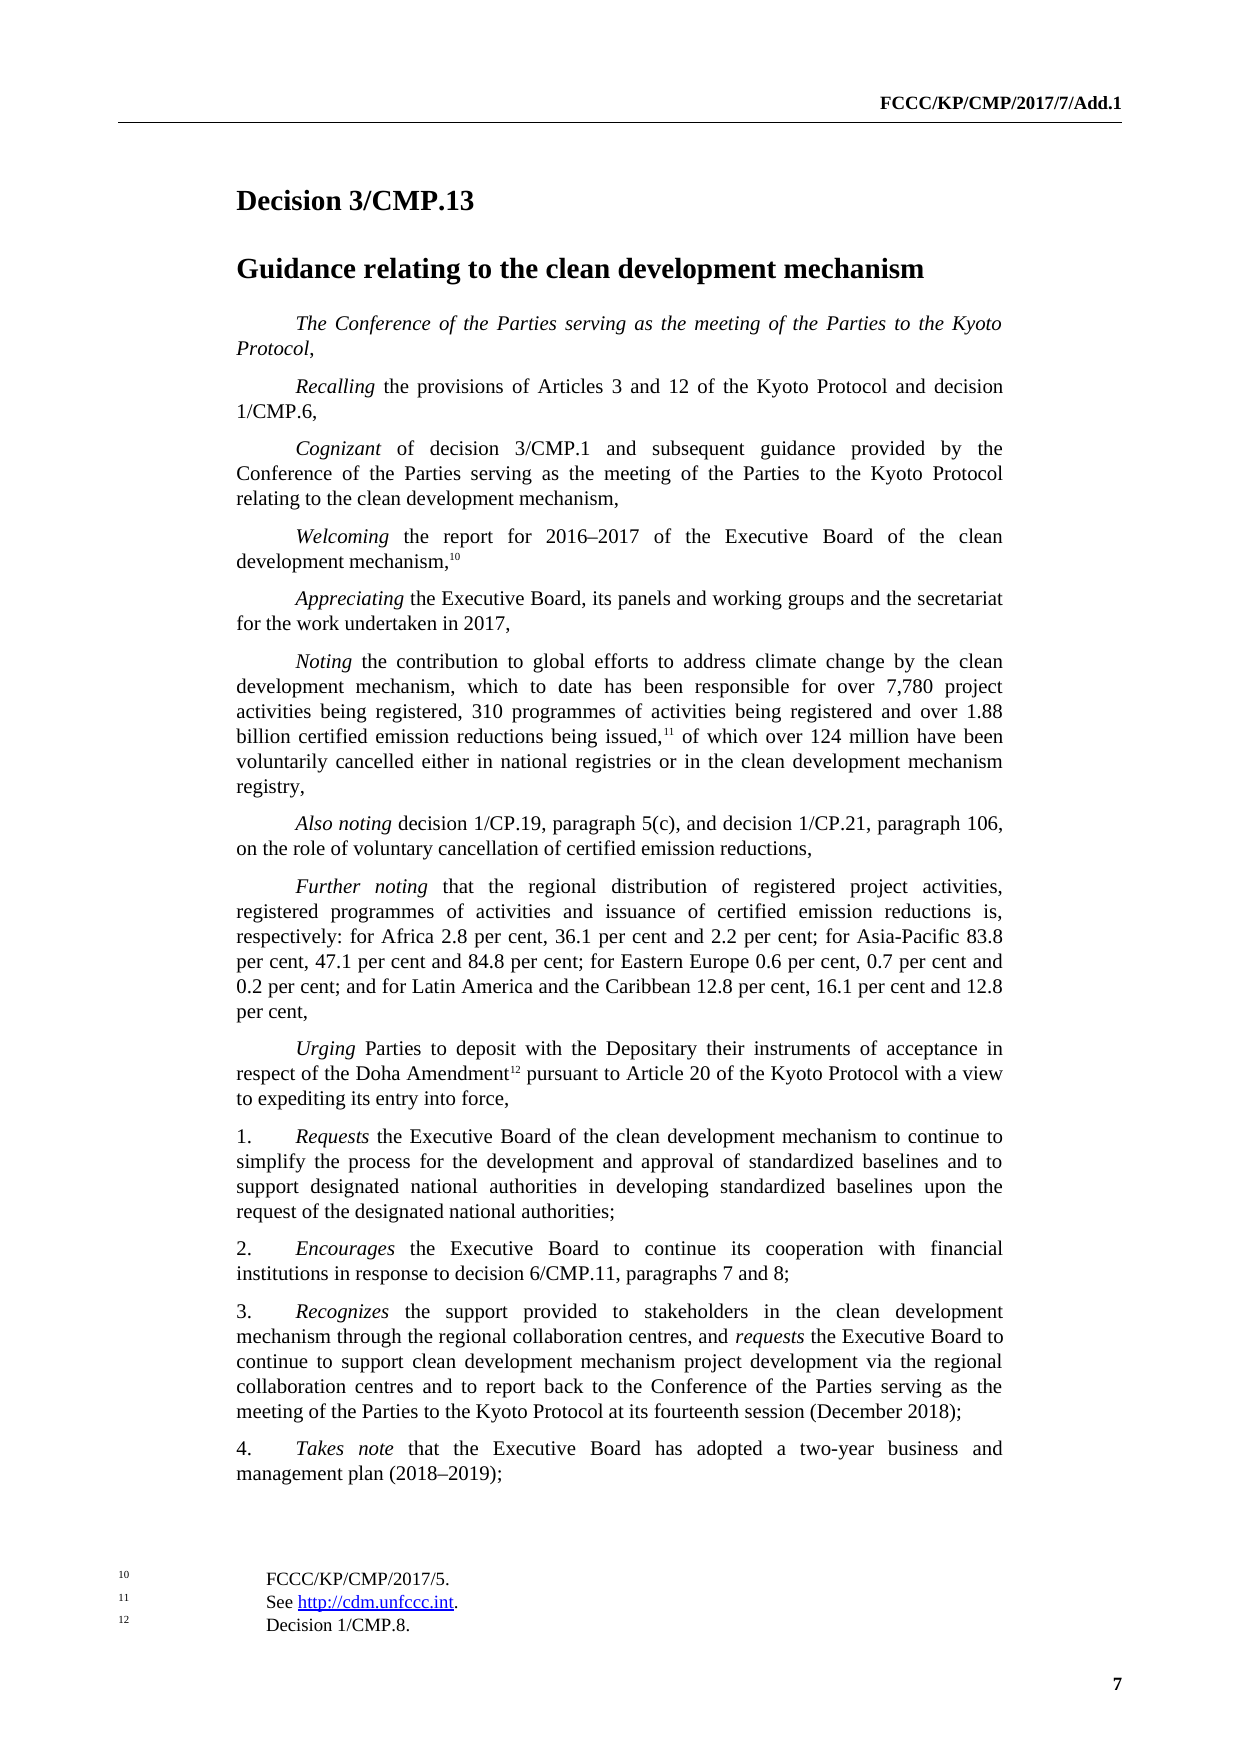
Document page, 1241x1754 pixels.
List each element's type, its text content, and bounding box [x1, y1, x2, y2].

text Recalling the provisions of Articles 3 and 12 of the Kyoto Protocol and decision 1/CMP.6, [236, 373, 1004, 423]
text Also noting decision 1/CP.19, paragraph 5(c), and decision 1/CP.21, paragraph 106, on the role of voluntary cancellation of certified emission reductions, [236, 810, 1004, 860]
text The Conference of the Parties serving as the meeting of the Parties to the Kyoto Protocol, [236, 310, 1004, 360]
text Welcoming the report for 2016–2017 of the Executive Board of the clean development mechanism, [236, 523, 1004, 573]
text Decision 3/CMP.13 [118, 185, 1004, 216]
text Noting the contribution to global efforts to address climate change by the clean development mechanism, which to date has been responsible for over 7,780 project activities being registered, 310 programmes of activities being registered and over 1.88 billion certified emission reductions being issued, of which over 124 million have been voluntarily cancelled either in national registries or in the clean development mechanism registry, [236, 648, 1004, 798]
text Guidance relating to the clean development mechanism [118, 254, 1004, 285]
text Urging Parties to deposit with the Depositary their instruments of acceptance in respect of the Doha Amendment pursuant to Article 20 of the Kyoto Protocol with a view to expediting its entry into force, [236, 1035, 1004, 1110]
list 3. Recognizes the support provided to stakeholders in the clean development mechanism through the regional collaboration centres, and requests the Executive Board to continue to support clean development mechanism project development via the regional collaboration centres and to report back to the Conference of the Parties serving as the meeting of the Parties to the Kyoto Protocol at its fourteenth session (December 2018); [236, 1298, 1004, 1423]
list 2. Encourages the Executive Board to continue its cooperation with financial institutions in response to decision 6/CMP.11, paragraphs 7 and 8; [236, 1235, 1004, 1285]
text Appreciating the Executive Board, its panels and working groups and the secretariat for the work undertaken in 2017, [236, 585, 1004, 635]
list 4. Takes note that the Executive Board has adopted a two-year business and management plan (2018–2019); [236, 1435, 1004, 1485]
text Cognizant of decision 3/CMP.1 and subsequent guidance provided by the Conference of the Parties serving as the meeting of the Parties to the Kyoto Protocol relating to the clean development mechanism, [236, 435, 1004, 510]
text Further noting that the regional distribution of registered project activities, registered programmes of activities and issuance of certified emission reductions is, respectively: for Africa 2.8 per cent, 36.1 per cent and 2.2 per cent; for Asia-Pacific 83.8 per cent, 47.1 per cent and 84.8 per cent; for Eastern Europe 0.6 per cent, 0.7 per cent and 0.2 per cent; and for Latin America and the Caribbean 12.8 per cent, 16.1 per cent and 12.8 per cent, [236, 873, 1004, 1023]
list 1. Requests the Executive Board of the clean development mechanism to continue to simplify the process for the development and approval of standardized baselines and to support designated national authorities in developing standardized baselines upon the request of the designated national authorities; [236, 1123, 1004, 1223]
